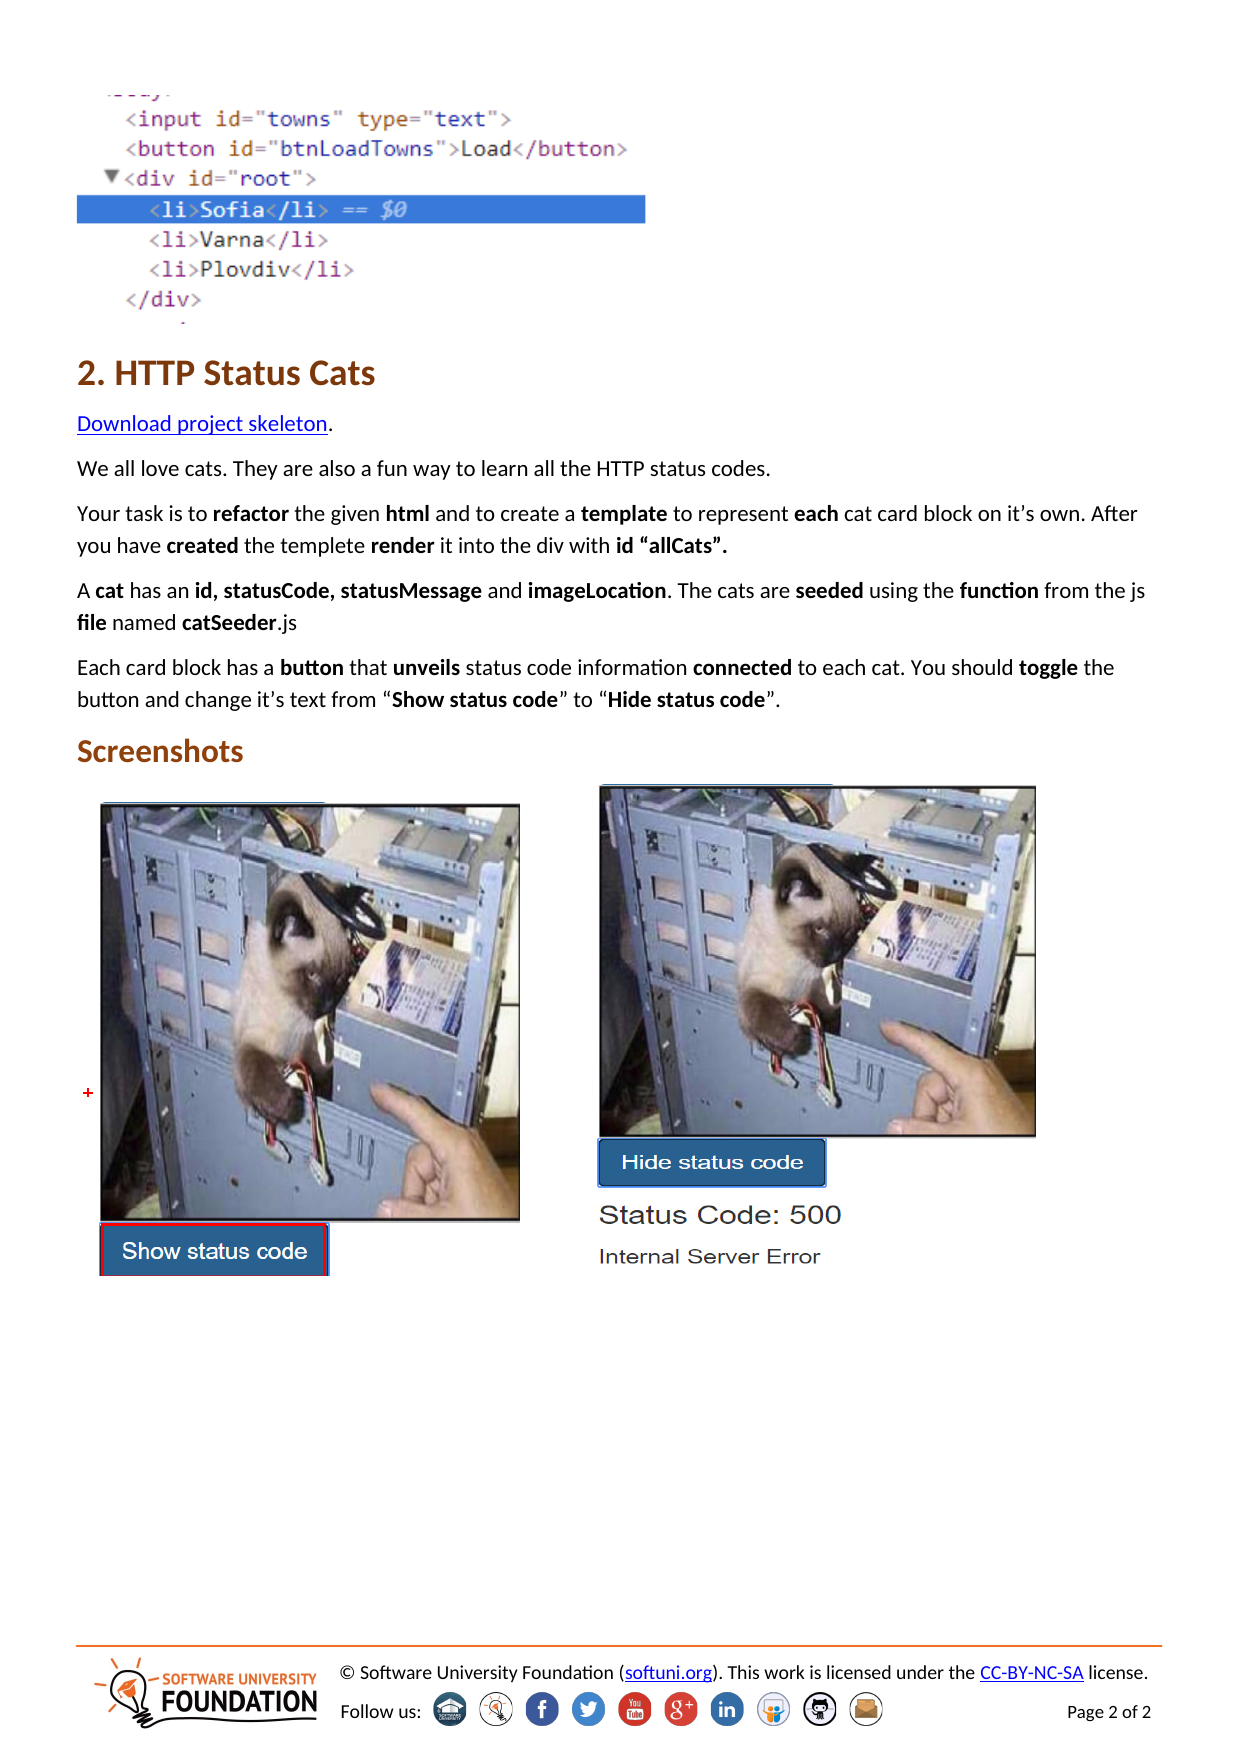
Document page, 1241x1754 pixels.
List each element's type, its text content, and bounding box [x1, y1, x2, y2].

picture [76, 784, 1050, 1276]
text Your task is to refactor the given html and to create a template to represent each cat card block on it’s own. After you have created the templete render it into the div with id “allCats”. [77, 499, 1163, 559]
text We all love cats. They are also a fun way to learn all the HTTP status codes. [77, 454, 1163, 482]
text A cat has an id, statusCode, statusMessage and imageLocation. The cats are seeded using the function from the js file named catSeeder.js [77, 576, 1163, 636]
picture [803, 1692, 837, 1726]
picture [849, 1692, 883, 1726]
picture [525, 1692, 559, 1726]
subtitle HTTP Status Cats [77, 348, 1163, 394]
picture [572, 1692, 605, 1726]
picture [757, 1692, 790, 1726]
subtitle Screenshots [77, 729, 1163, 770]
picture [433, 1692, 467, 1726]
picture [618, 1692, 652, 1726]
picture [710, 1692, 744, 1726]
picture [93, 1656, 317, 1729]
text Download project skeleton. [77, 409, 1163, 438]
picture [479, 1692, 513, 1726]
picture [664, 1692, 698, 1726]
picture [76, 95, 646, 324]
text Each card block has a button that unveils status code information connected to each cat. You should toggle the button and change it’s text from “Show status code” to “Hide status code”. [77, 653, 1163, 713]
